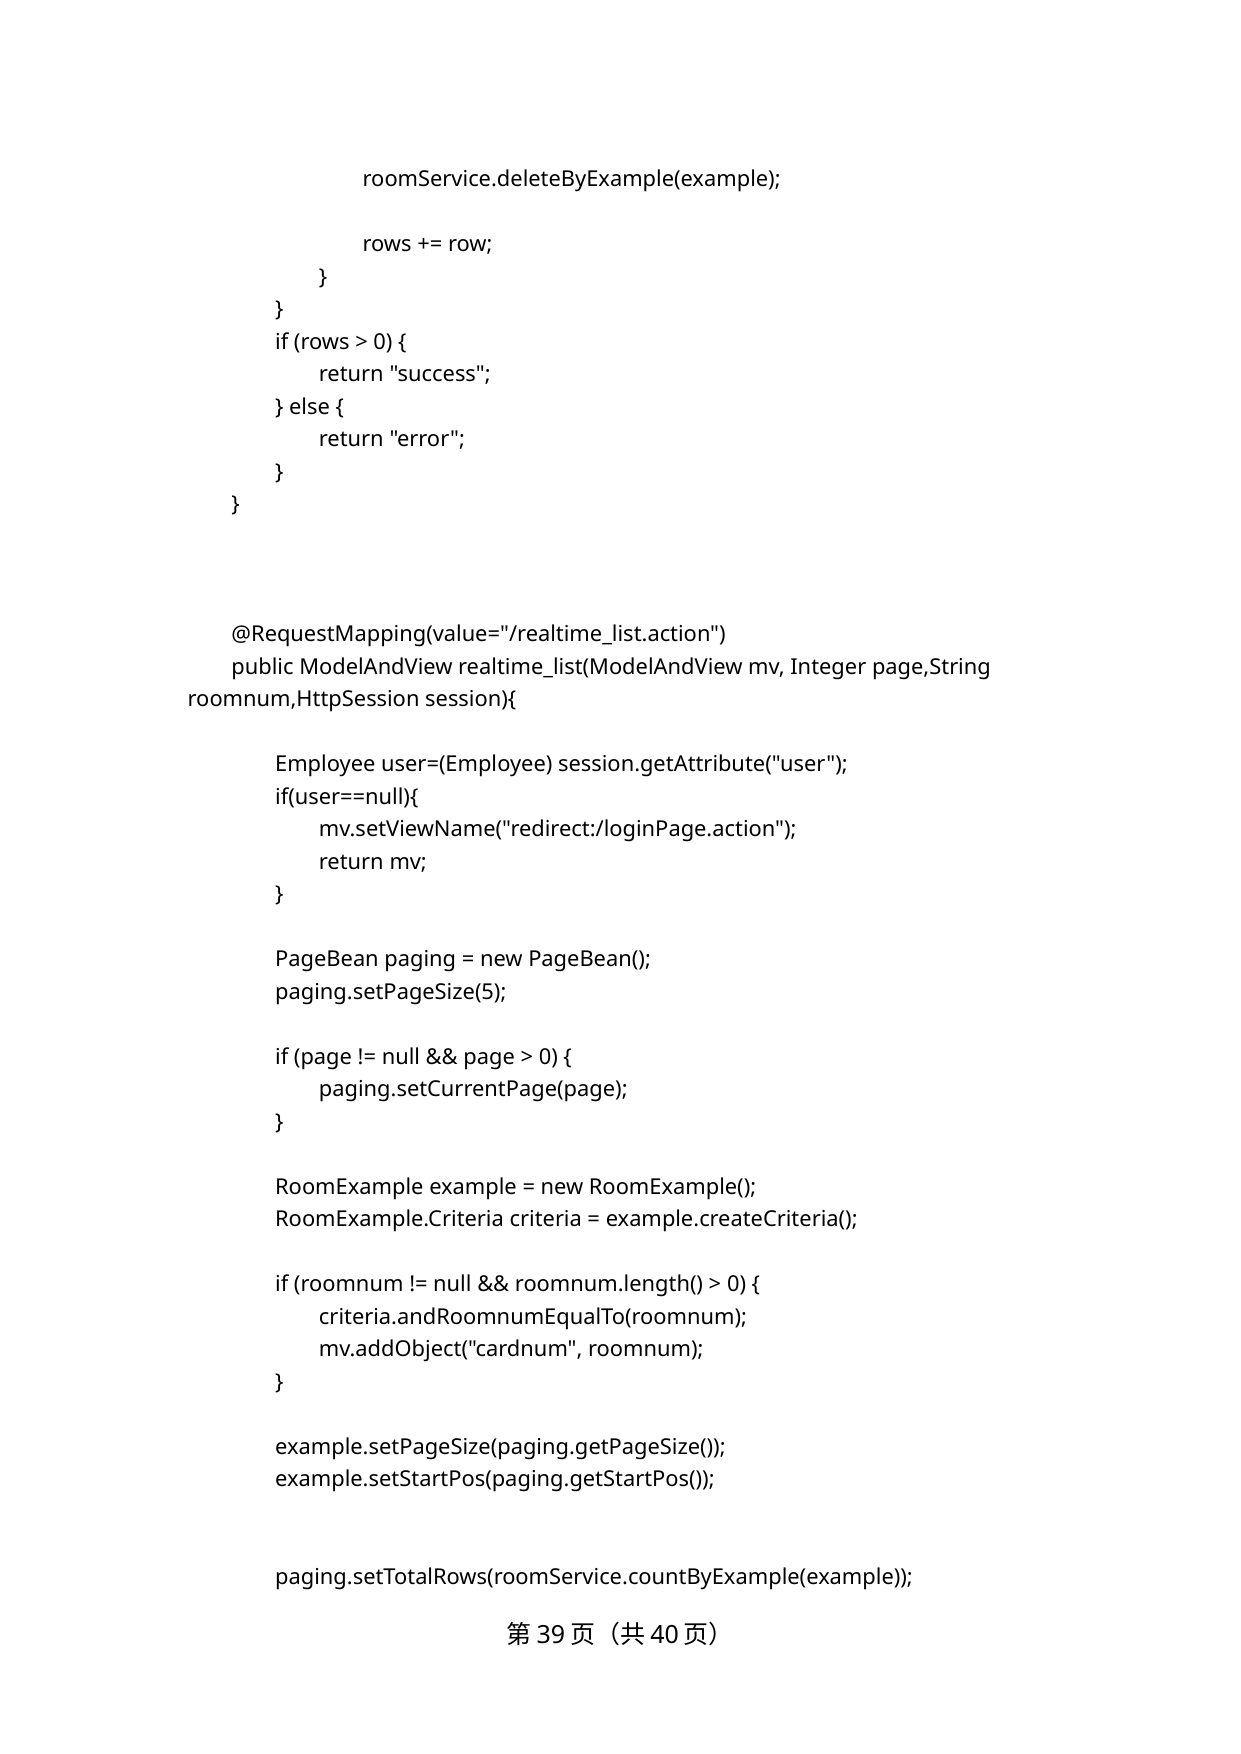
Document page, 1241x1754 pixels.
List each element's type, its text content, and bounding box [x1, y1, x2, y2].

text } [187, 292, 1053, 324]
text example.setStartPos(paging.getStartPos()); [187, 1462, 1053, 1494]
text return "error"; [187, 422, 1053, 454]
text roomService.deleteByExample(example); [187, 162, 1053, 194]
text @RequestMapping(value="/realtime_list.action") [187, 617, 1053, 649]
text criteria.andRoomnumEqualTo(roomnum); [187, 1299, 1053, 1332]
text RoomExample example = new RoomExample(); [187, 1169, 1053, 1202]
text } [187, 454, 1053, 487]
text } [187, 877, 1053, 909]
text mv.setViewName("redirect:/loginPage.action"); [187, 812, 1053, 844]
text RoomExample.Criteria criteria = example.createCriteria(); [187, 1202, 1053, 1234]
text if (rows > 0) { [187, 324, 1053, 357]
text return mv; [187, 844, 1053, 877]
text PageBean paging = new PageBean(); [187, 942, 1053, 974]
text } else { [187, 389, 1053, 422]
text paging.setPageSize(5); [187, 974, 1053, 1007]
text paging.setCurrentPage(page); [187, 1072, 1053, 1104]
text public ModelAndView realtime_list(ModelAndView mv, Integer page,String roomnum,HttpSession session){ [187, 649, 1053, 714]
text } [187, 1364, 1053, 1397]
text rows += row; [187, 227, 1053, 259]
text if(user==null){ [187, 779, 1053, 812]
text return "success"; [187, 357, 1053, 389]
text example.setPageSize(paging.getPageSize()); [187, 1429, 1053, 1462]
text if (roomnum != null && roomnum.length() > 0) { [187, 1267, 1053, 1299]
text } [187, 259, 1053, 292]
text } [187, 1104, 1053, 1137]
text Employee user=(Employee) session.getAttribute("user"); [187, 747, 1053, 779]
text } [187, 487, 1053, 519]
text paging.setTotalRows(roomService.countByExample(example)); [187, 1559, 1053, 1592]
text if (page != null && page > 0) { [187, 1039, 1053, 1072]
text mv.addObject("cardnum", roomnum); [187, 1332, 1053, 1364]
